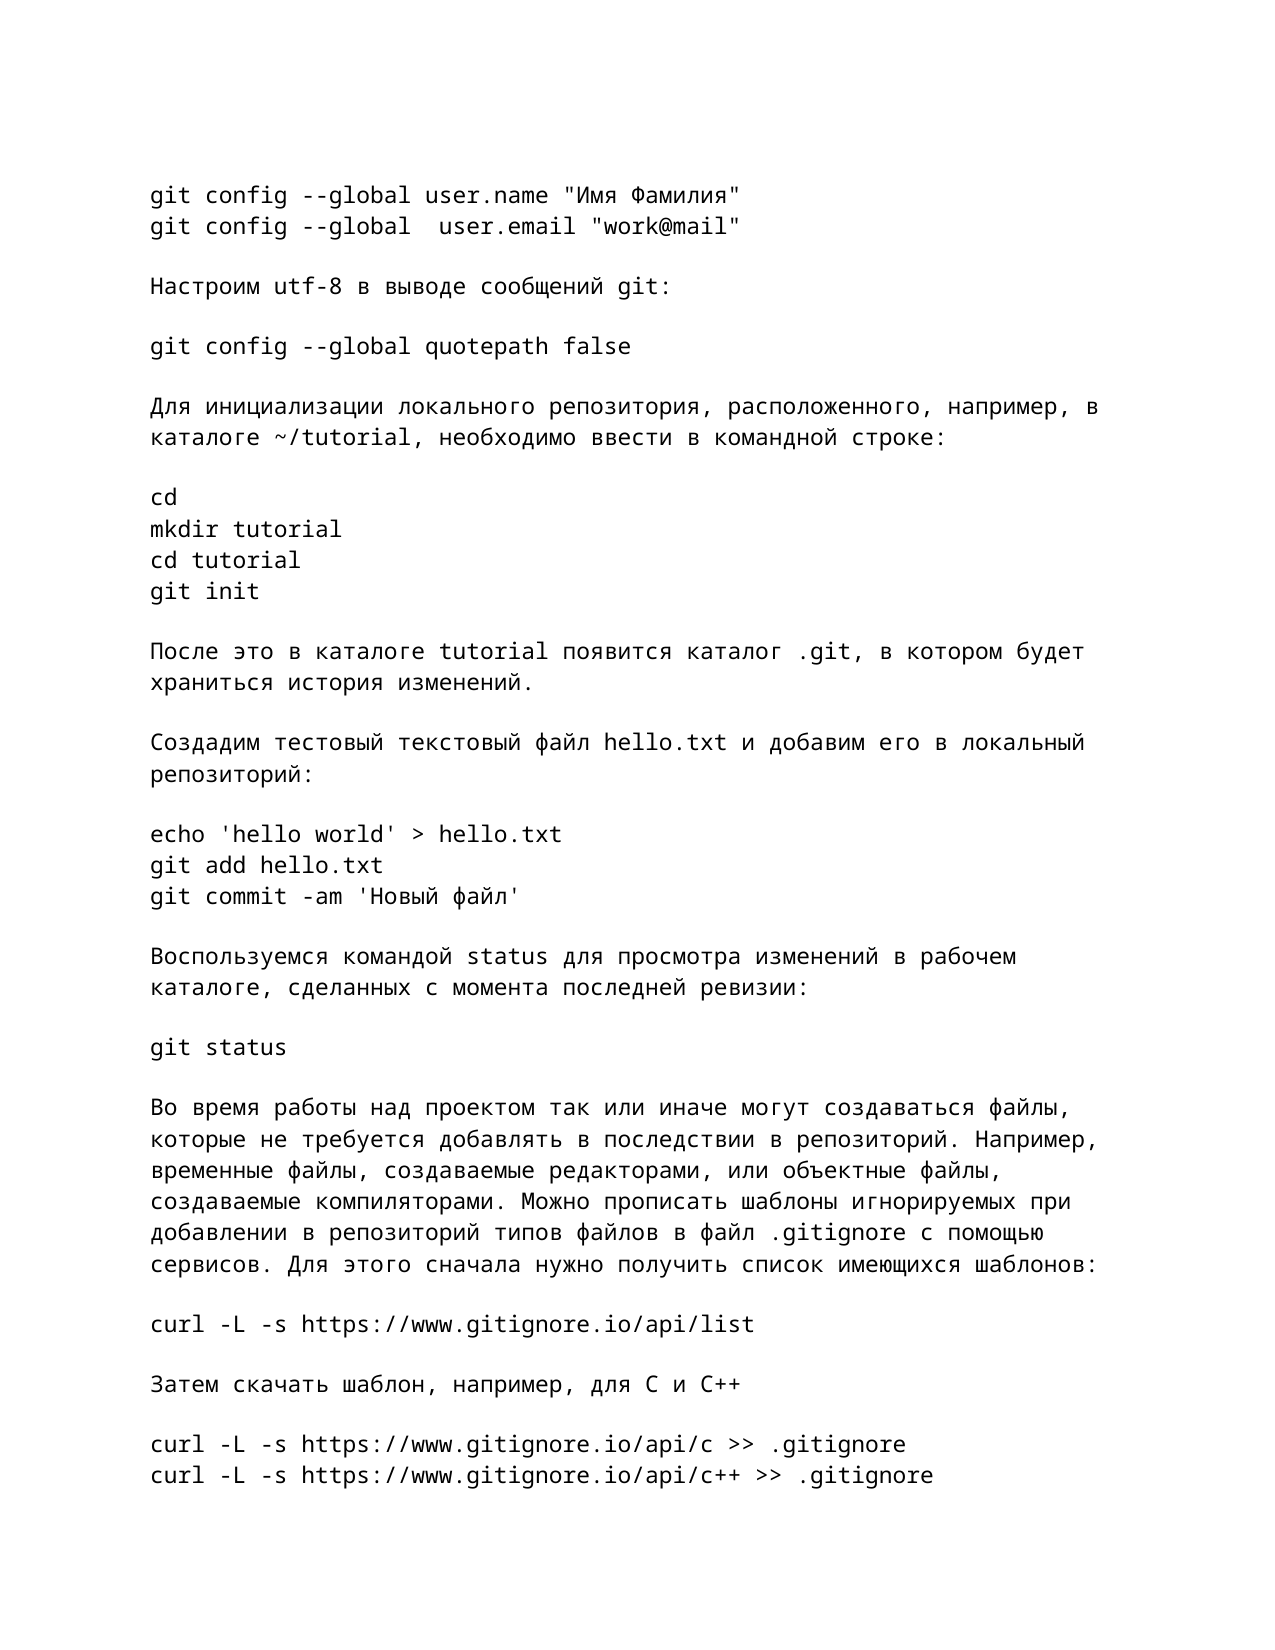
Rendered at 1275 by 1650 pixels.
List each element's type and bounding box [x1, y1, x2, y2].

text [150, 150, 1125, 1490]
